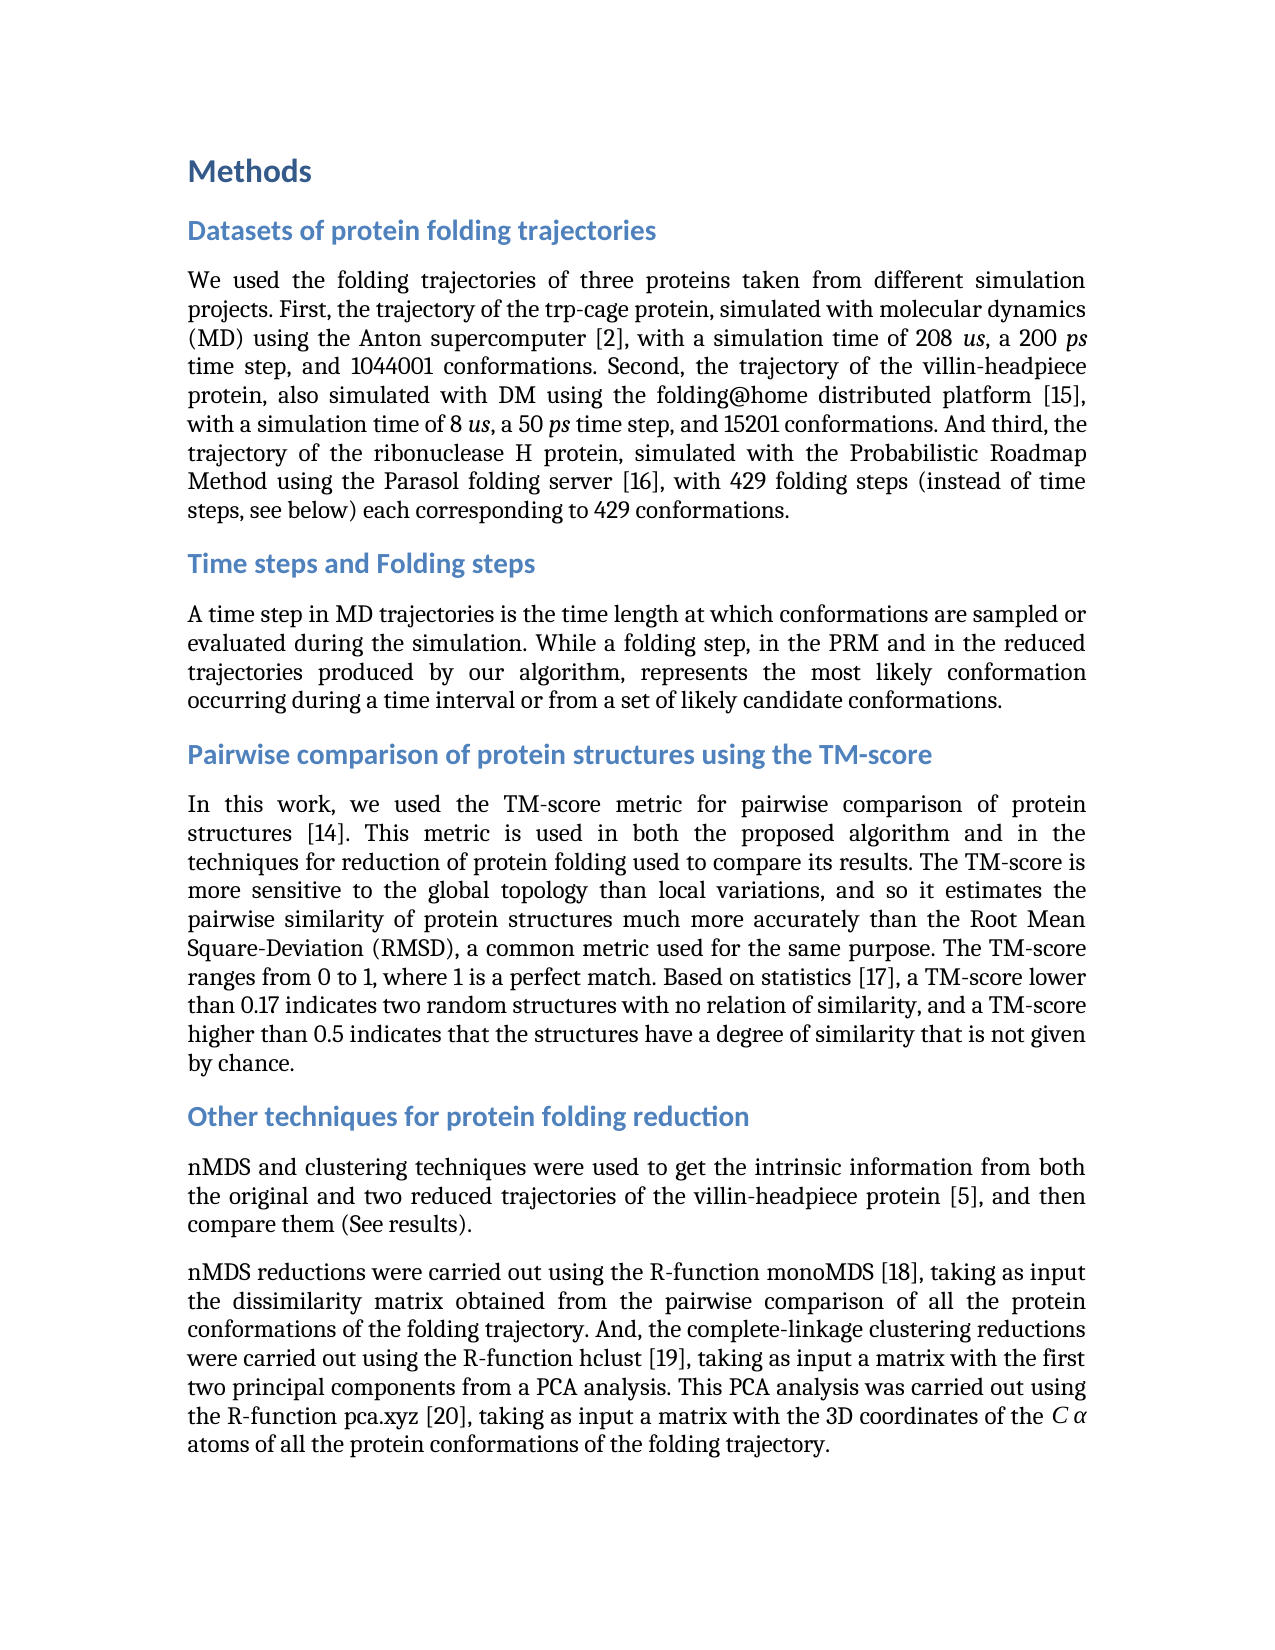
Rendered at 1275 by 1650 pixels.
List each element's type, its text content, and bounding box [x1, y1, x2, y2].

subtitle Time steps and Folding steps [187, 546, 1087, 581]
text A time step in MD trajectories is the time length at which conformations are sampled or evaluated during the simulation. While a folding step, in the PRM and in the reduced trajectories produced by our algorithm, represents the most likely conformation occurring during a time interval or from a set of likely candidate conformations. [187, 600, 1087, 715]
text In this work, we used the TM-score metric for pairwise comparison of protein structures [14]. This metric is used in both the proposed algorithm and in the techniques for reduction of protein folding used to compare its results. The TM-score is more sensitive to the global topology than local variations, and so it estimates the pairwise similarity of protein structures much more accurately than the Root Mean Square-Deviation (RMSD), a common metric used for the same purpose. The TM-score ranges from 0 to 1, where 1 is a perfect match. Based on statistics [17], a TM-score lower than 0.17 indicates two random structures with no relation of similarity, and a TM-score higher than 0.5 indicates that the structures have a degree of similarity that is not given by chance. [187, 790, 1087, 1078]
subtitle Datasets of protein folding trajectories [187, 212, 1087, 247]
text We used the folding trajectories of three proteins taken from different simulation projects. First, the trajectory of the trp-cage protein, simulated with molecular dynamics (MD) using the Anton supercomputer [2], with a simulation time of 208 us, a 200 ps time step, and 1044001 conformations. Second, the trajectory of the villin-headpiece protein, also simulated with DM using the folding@home distributed platform [15], with a simulation time of 8 us, a 50 ps time step, and 15201 conformations. And third, the trajectory of the ribonuclease H protein, simulated with the Probabilistic Roadmap Method using the Parasol folding server [16], with 429 folding steps (instead of time steps, see below) each corresponding to 429 conformations. [187, 266, 1087, 525]
subtitle Pairwise comparison of protein structures using the TM-score [187, 736, 1087, 771]
text nMDS and clustering techniques were used to get the intrinsic information from both the original and two reduced trajectories of the villin-headpiece protein [5], and then compare them (See results). [187, 1153, 1087, 1239]
subtitle Other techniques for protein folding reduction [187, 1098, 1087, 1134]
text nMDS reductions were carried out using the R-function monoMDS [18], taking as input the dissimilarity matrix obtained from the pairwise comparison of all the protein conformations of the folding trajectory. And, the complete-linkage clustering reductions were carried out using the R-function hclust [19], taking as input a matrix with the first two principal components from a PCA analysis. This PCA analysis was carried out using the R-function pca.xyz [20], taking as input a matrix with the 3D coordinates of the atoms of all the protein conformations of the folding trajectory. [187, 1258, 1087, 1459]
subtitle Methods [187, 150, 1087, 191]
